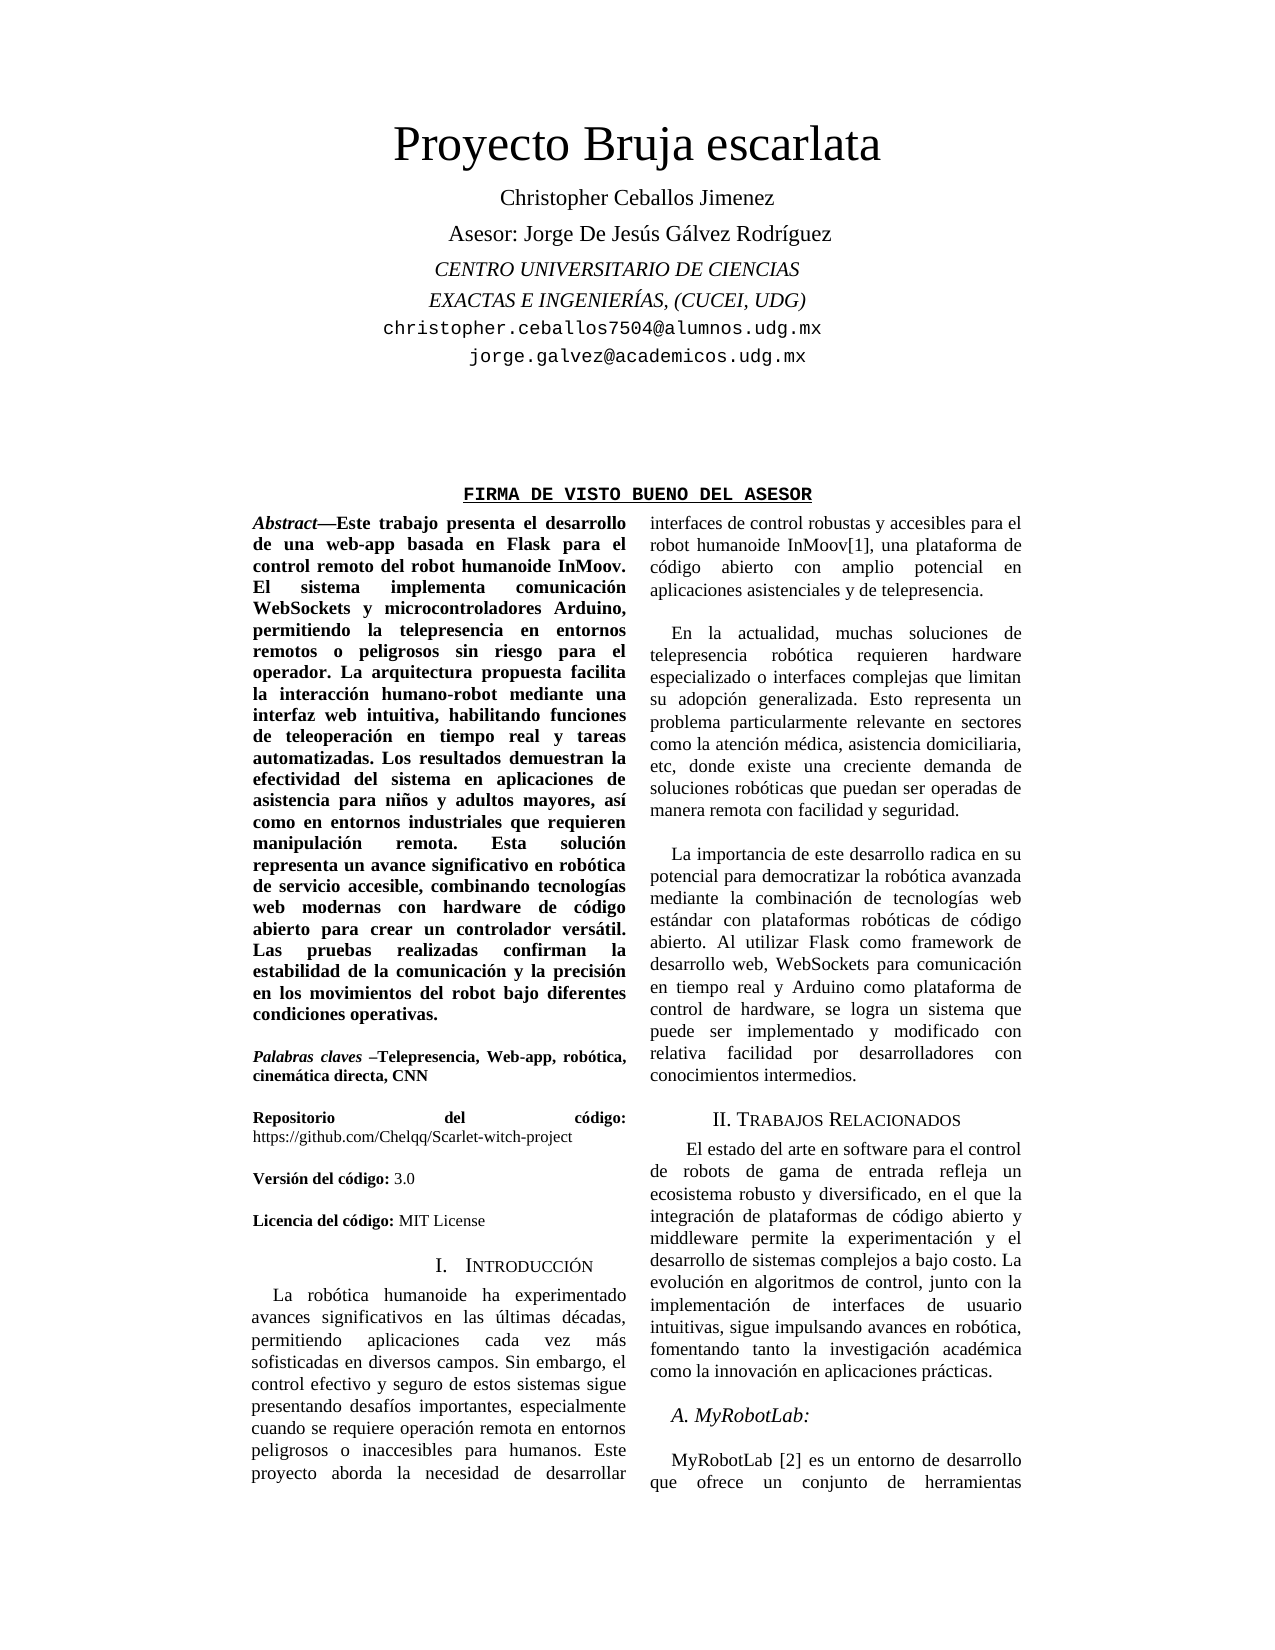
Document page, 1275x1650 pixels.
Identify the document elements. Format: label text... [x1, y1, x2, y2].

text La importancia de este desarrollo radica en su potencial para democratizar la robótica avanzada mediante la combinación de tecnologías web estándar con plataformas robóticas de código abierto. Al utilizar Flask como framework de desarrollo web, WebSockets para comunicación en tiempo real y Arduino como plataforma de control de hardware, se logra un sistema que puede ser implementado y modificado con relativa facilidad por desarrolladores con conocimientos intermedios. [650, 842, 1022, 1086]
text Repositorio del código: https://github.com/Chelqq/Scarlet-witch-project [253, 1108, 626, 1146]
text Palabras claves –Telepresencia, Web-app, robótica, cinemática directa, CNN [253, 1047, 626, 1085]
text CENTRO UNIVERSITARIO DE CIENCIAS EXACTAS E INGENIERÍAS, (CUCEI, UDG) [414, 257, 821, 312]
subtitle I. INTRODUCCIÓN [253, 1253, 627, 1277]
text Licencia del código: MIT License [253, 1211, 626, 1230]
text FIRMA DE VISTO BUENO DEL ASESOR [453, 484, 821, 506]
text En la actualidad, muchas soluciones de telepresencia robótica requieren hardware especializado o interfaces complejas que limitan su adopción generalizada. Esto representa un problema particularmente relevante en sectores como la atención médica, asistencia domiciliaria, etc, donde existe una creciente demanda de soluciones robóticas que puedan ser operadas de manera remota con facilidad y seguridad. [650, 622, 1022, 821]
text Versión del código: 3.0 [253, 1169, 626, 1188]
text christopher.ceballos7504@alumnos.udg.mx [253, 319, 821, 340]
text El estado del arte en software para el control de robots de gama de entrada refleja un ecosistema robusto y diversificado, en el que la integración de plataformas de código abierto y middleware permite la experimentación y el desarrollo de sistemas complejos a bajo costo. La evolución en algoritmos de control, junto con la implementación de interfaces de usuario intuitivas, sigue impulsando avances en robótica, fomentando tanto la investigación académica como la innovación en aplicaciones prácticas. [650, 1138, 1022, 1382]
text La robótica humanoide ha experimentado avances significativos en las últimas décadas, permitiendo aplicaciones cada vez más sofisticadas en diversos campos. Sin embargo, el control efectivo y seguro de estos sistemas sigue presentando desafíos importantes, especialmente cuando se requiere operación remota en entornos peligrosos o inaccesibles para humanos. Este proyecto aborda la necesidad de desarrollar interfaces de control robustas y accesibles para el robot humanoide InMoov[1], una plataforma de código abierto con amplio potencial en aplicaciones asistenciales y de telepresencia. [251, 1284, 627, 1483]
text jorge.galvez@academicos.udg.mx [453, 346, 821, 368]
text Asesor: Jorge De Jesús Gálvez Rodríguez [253, 221, 1022, 247]
text Proyecto Bruja escarlata [253, 114, 1022, 171]
text Abstract—Este trabajo presenta el desarrollo de una web-app basada en Flask para el control remoto del robot humanoide InMoov. El sistema implementa comunicación WebSockets y microcontroladores Arduino, permitiendo la telepresencia en entornos remotos o peligrosos sin riesgo para el operador. La arquitectura propuesta facilita la interacción humano-robot mediante una interfaz web intuitiva, habilitando funciones de teleoperación en tiempo real y tareas automatizadas. Los resultados demuestran la efectividad del sistema en aplicaciones de asistencia para niños y adultos mayores, así como en entornos industriales que requieren manipulación remota. Esta solución representa un avance significativo en robótica de servicio accesible, combinando tecnologías web modernas con hardware de código abierto para crear un controlador versátil. Las pruebas realizadas confirman la estabilidad de la comunicación y la precisión en los movimientos del robot bajo diferentes condiciones operativas. [253, 512, 626, 1024]
text Christopher Ceballos Jimenez [253, 184, 1022, 210]
text A. MyRobotLab: [650, 1403, 1022, 1427]
subtitle II. TRABAJOS RELACIONADOS [651, 1107, 1022, 1131]
